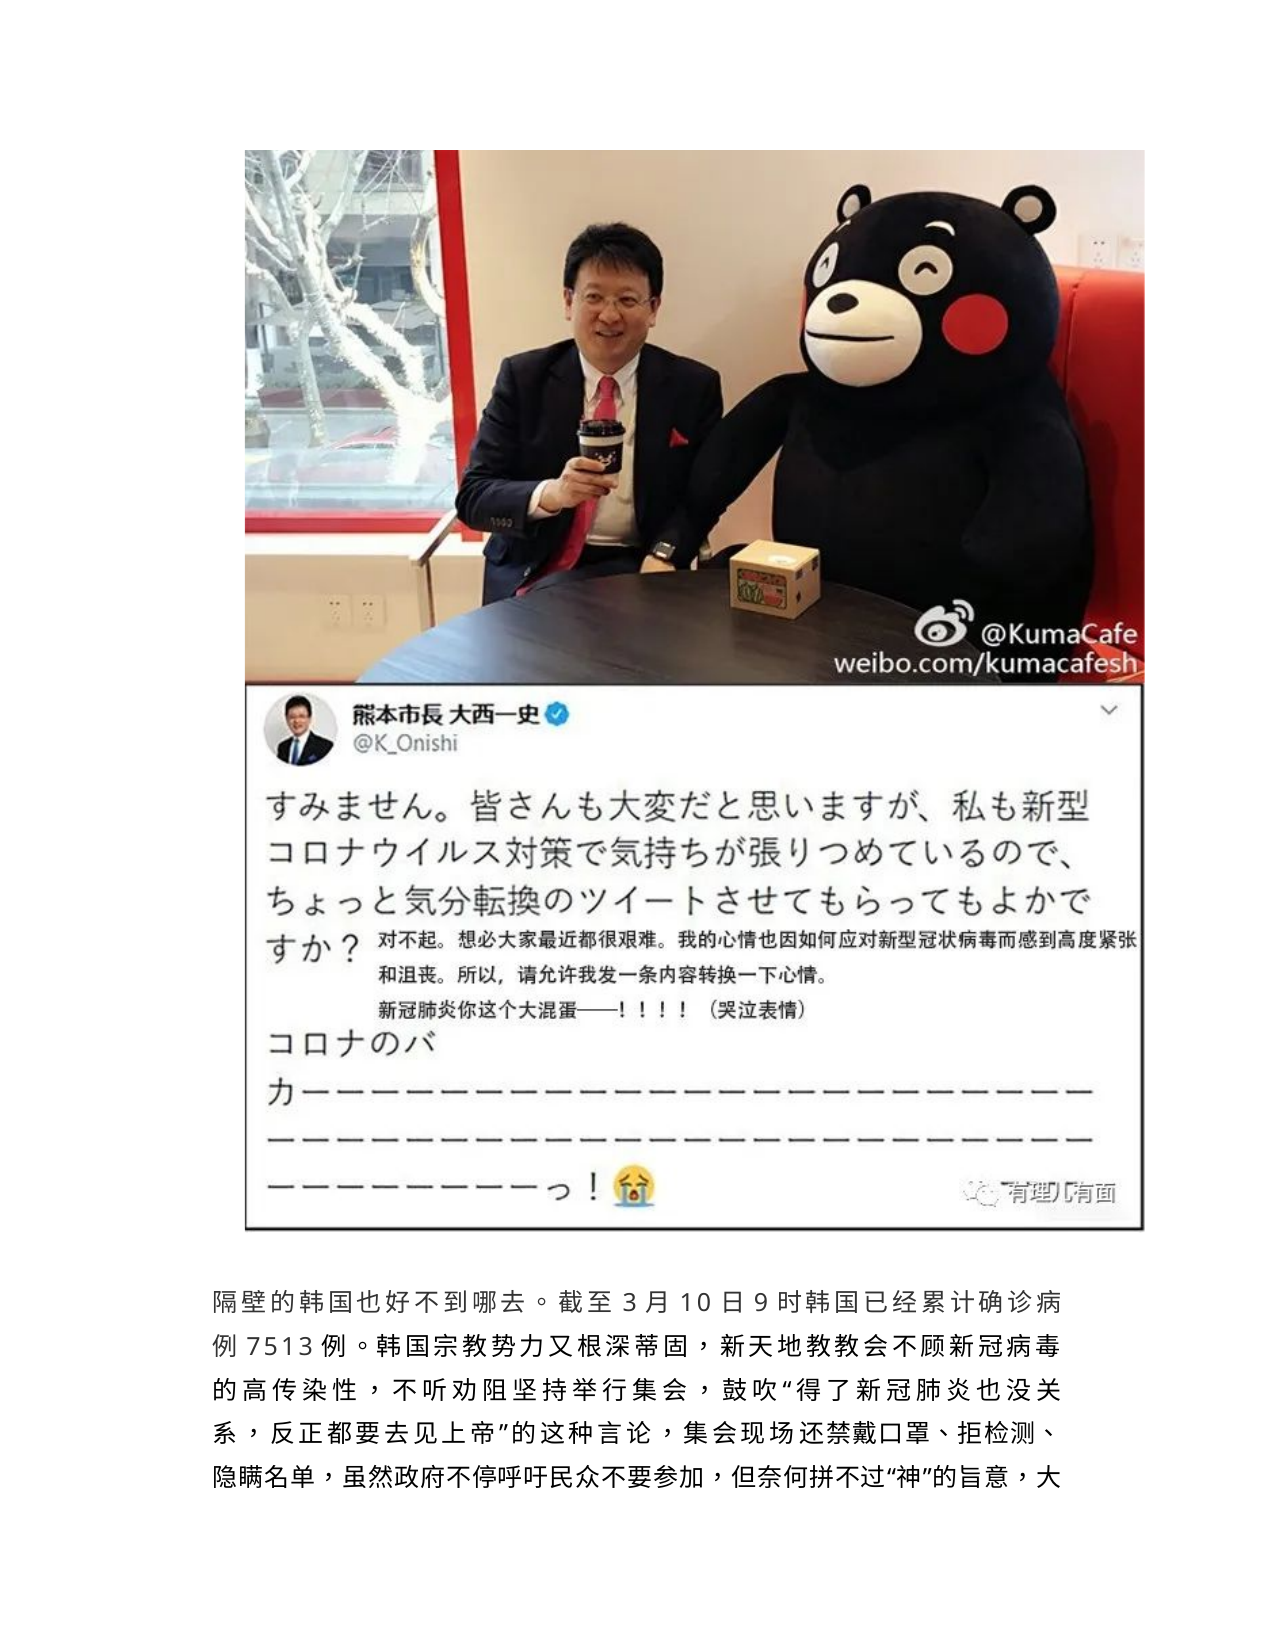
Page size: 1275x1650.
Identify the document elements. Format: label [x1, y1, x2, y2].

picture [244, 150, 1145, 1233]
text [212, 1275, 1062, 1494]
